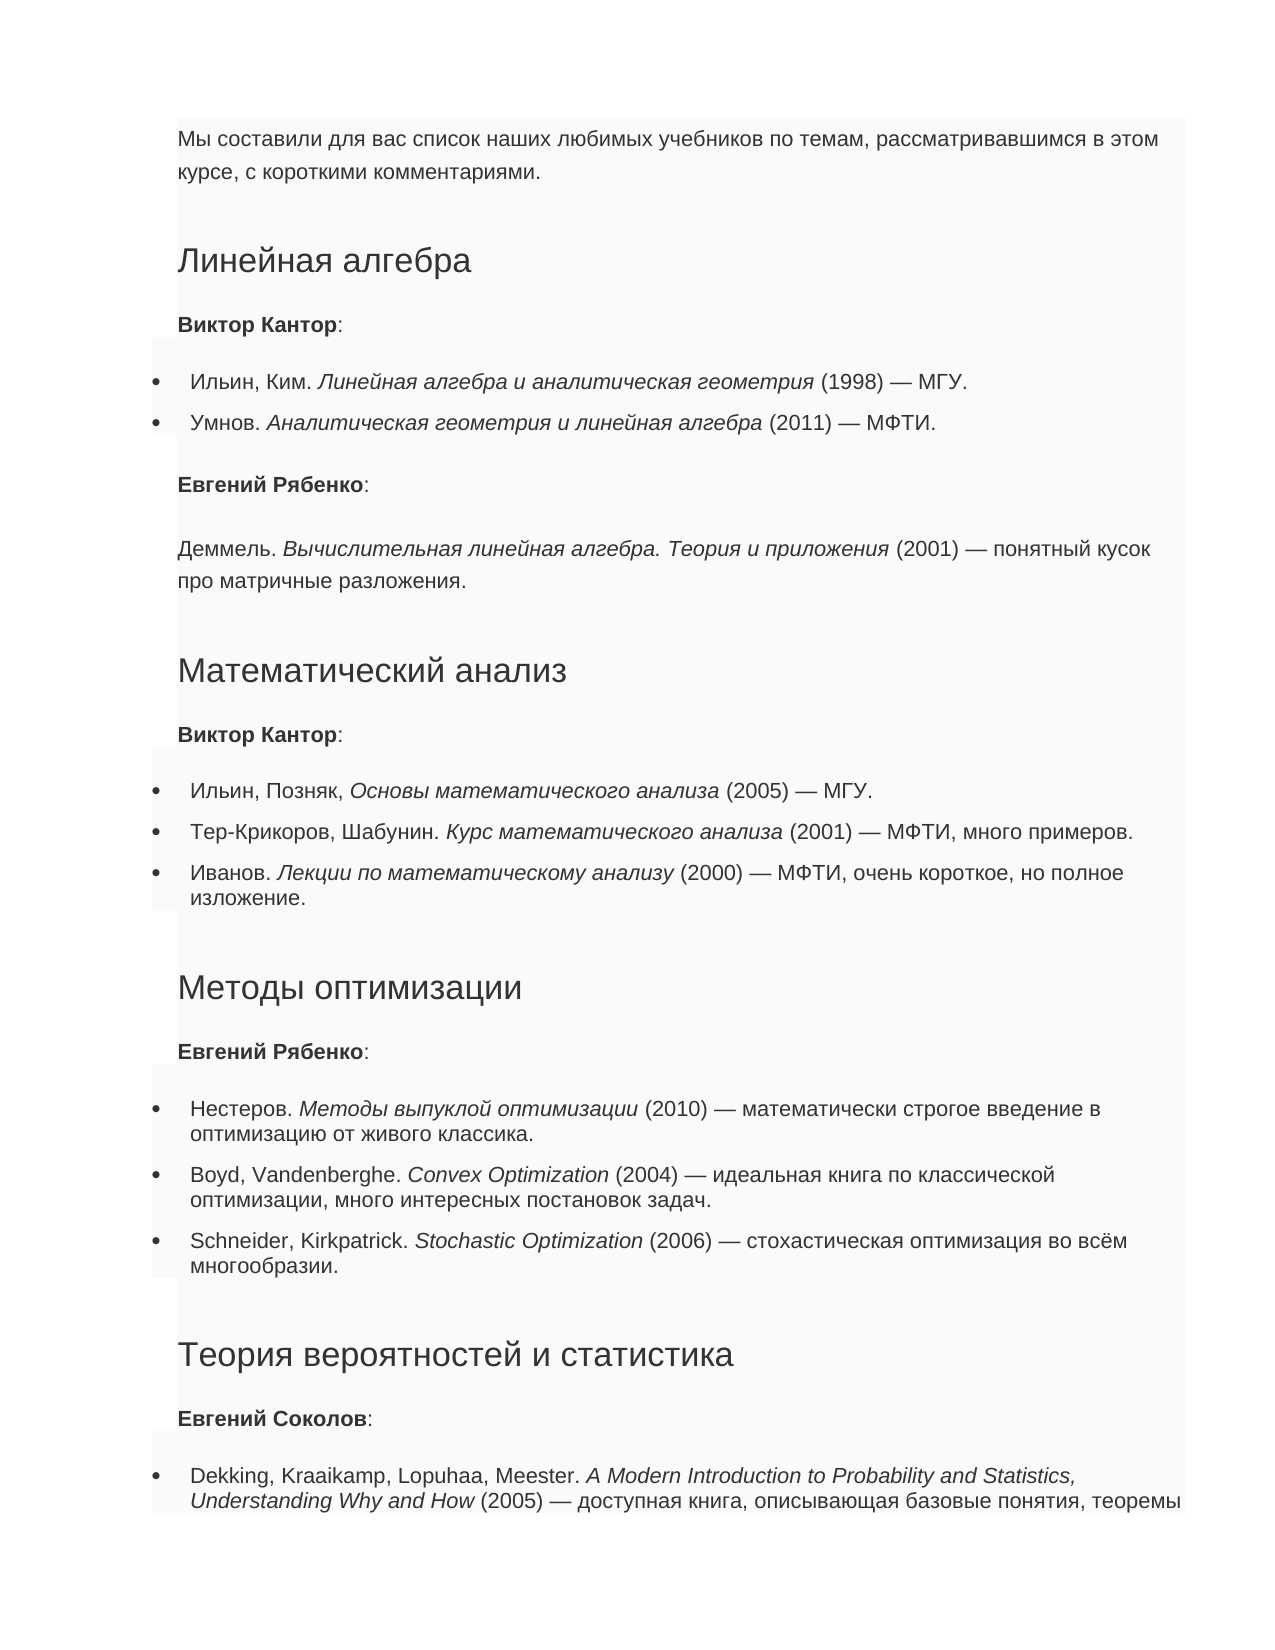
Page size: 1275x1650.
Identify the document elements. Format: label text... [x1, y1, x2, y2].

text Методы оптимизации [177, 967, 1186, 1006]
text Теория вероятностей и статистика [177, 1334, 1186, 1374]
list Ильин, Ким. Линейная алгебра и аналитическая геометрия (1998) — МГУ. [152, 369, 1186, 394]
list Boyd, Vandenberghe. Convex Optimization (2004) — идеальная книга по классической оптимизации, много интересных постановок задач. [152, 1161, 1186, 1212]
text Деммель. Вычислительная линейная алгебра. Теория и приложения (2001) — понятный кусок про матричные разложения. [177, 528, 1186, 593]
list Ильин, Позняк, Основы математического анализа (2005) — МГУ. [152, 778, 1186, 804]
text Евгений Соколов: [177, 1399, 1186, 1432]
list Нестеров. Методы выпуклой оптимизации (2010) — математически строгое введение в оптимизацию от живого классика. [152, 1095, 1186, 1146]
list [152, 1463, 1186, 1513]
text Линейная алгебра [177, 240, 1186, 279]
list Умнов. Аналитическая геометрия и линейная алгебра (2011) — МФТИ. [152, 409, 1186, 435]
text Математический анализ [177, 650, 1186, 689]
list Тер-Крикоров, Шабунин. Курс математического анализа (2001) — МФТИ, много примеров. [152, 819, 1186, 844]
text Евгений Рябенко: [177, 464, 1186, 497]
list Иванов. Лекции по математическому анализу (2000) — МФТИ, очень короткое, но полное изложение. [152, 860, 1186, 911]
text Виктор Кантор: [177, 304, 1186, 337]
text Мы составили для вас список наших любимых учебников по темам, рассматривавшимся в этом курсе, с короткими комментариями. [177, 118, 1186, 184]
list Schneider, Kirkpatrick. Stochastic Optimization (2006) — стохастическая оптимизация во всём многообразии. [152, 1227, 1186, 1278]
text Евгений Рябенко: [177, 1031, 1186, 1064]
text Виктор Кантор: [177, 714, 1186, 747]
